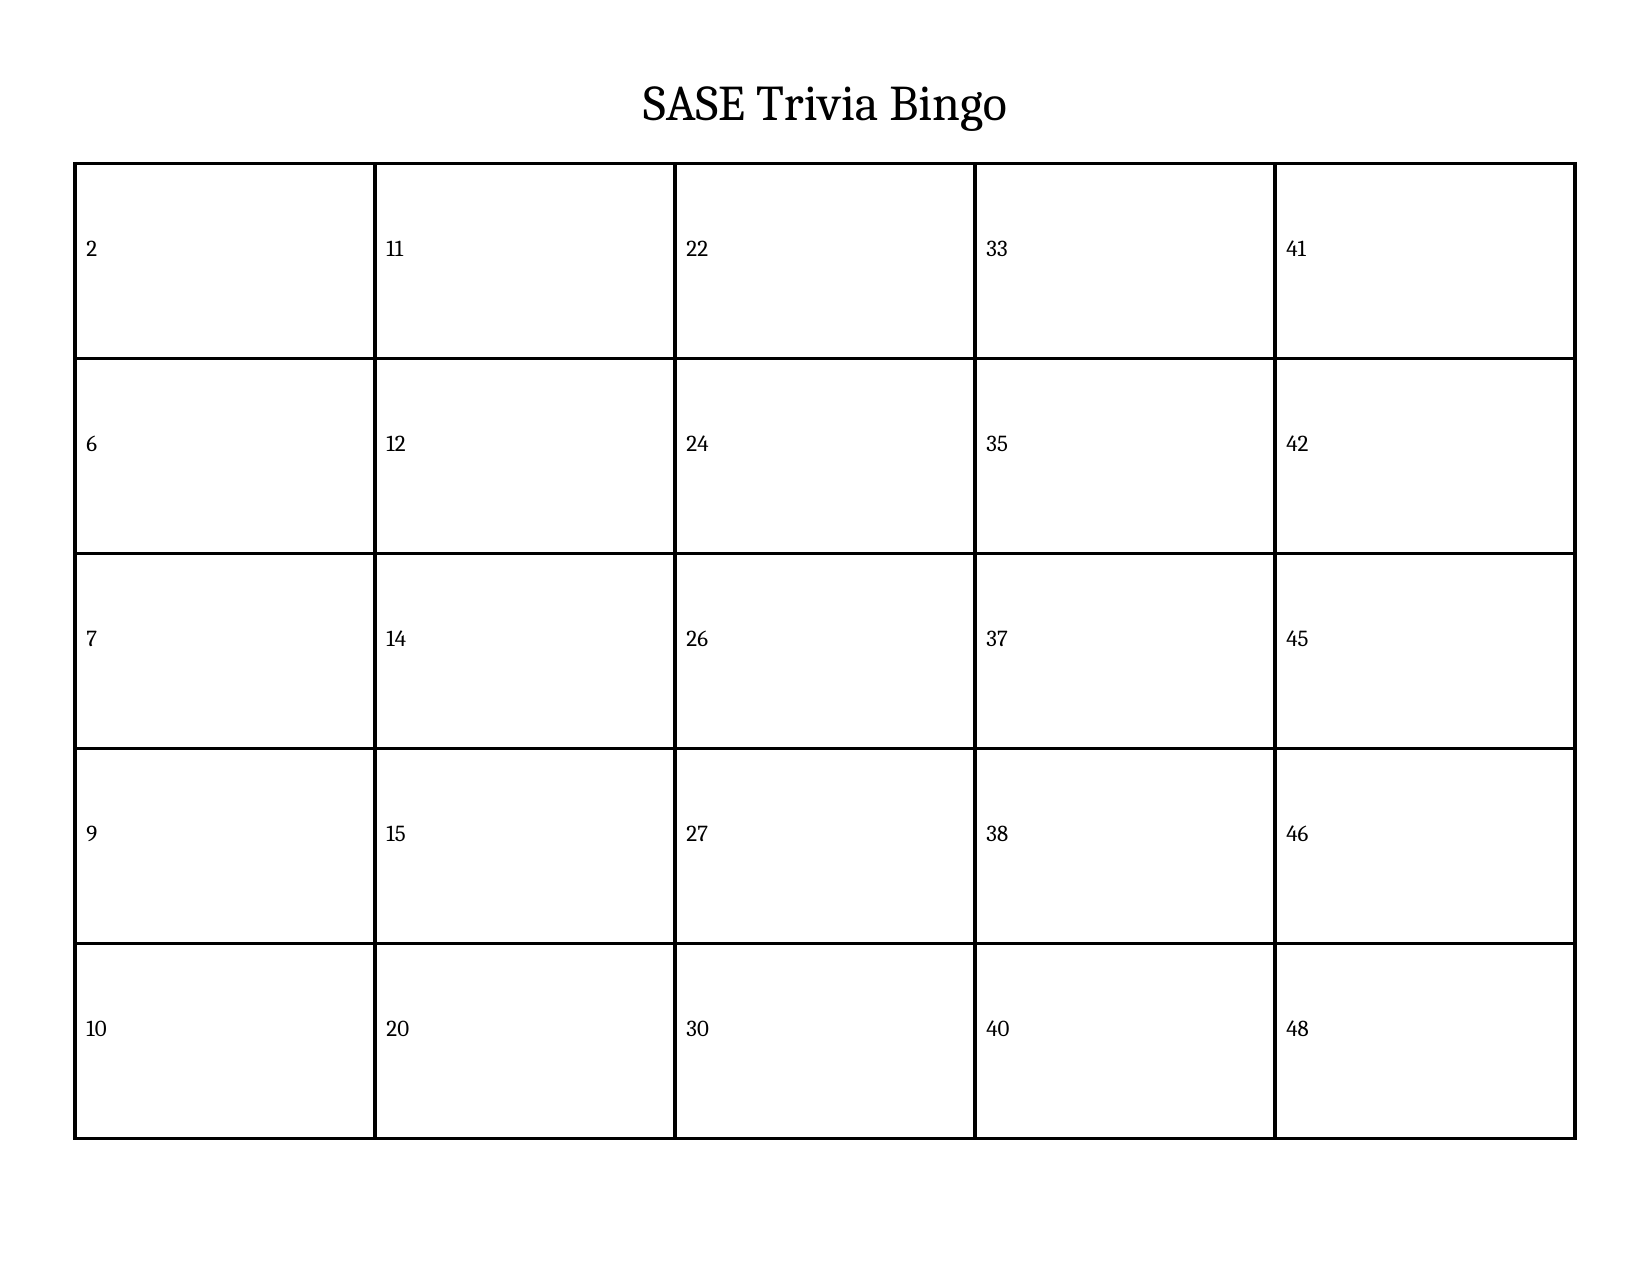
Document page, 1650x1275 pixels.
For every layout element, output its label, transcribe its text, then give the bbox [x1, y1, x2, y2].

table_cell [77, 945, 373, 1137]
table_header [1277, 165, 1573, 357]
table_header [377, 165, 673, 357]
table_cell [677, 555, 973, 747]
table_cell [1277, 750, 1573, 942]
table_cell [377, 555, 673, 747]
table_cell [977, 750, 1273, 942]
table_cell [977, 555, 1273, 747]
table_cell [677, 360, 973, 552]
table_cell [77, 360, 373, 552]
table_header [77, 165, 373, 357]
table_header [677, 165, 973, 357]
text SASE Trivia Bingo [75, 75, 1575, 132]
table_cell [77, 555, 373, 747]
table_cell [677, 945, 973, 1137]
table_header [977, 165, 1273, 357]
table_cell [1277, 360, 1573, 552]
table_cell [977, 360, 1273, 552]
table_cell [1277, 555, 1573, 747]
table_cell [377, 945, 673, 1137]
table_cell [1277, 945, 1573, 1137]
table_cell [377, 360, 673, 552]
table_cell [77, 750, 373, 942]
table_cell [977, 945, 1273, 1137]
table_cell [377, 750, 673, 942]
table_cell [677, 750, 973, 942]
